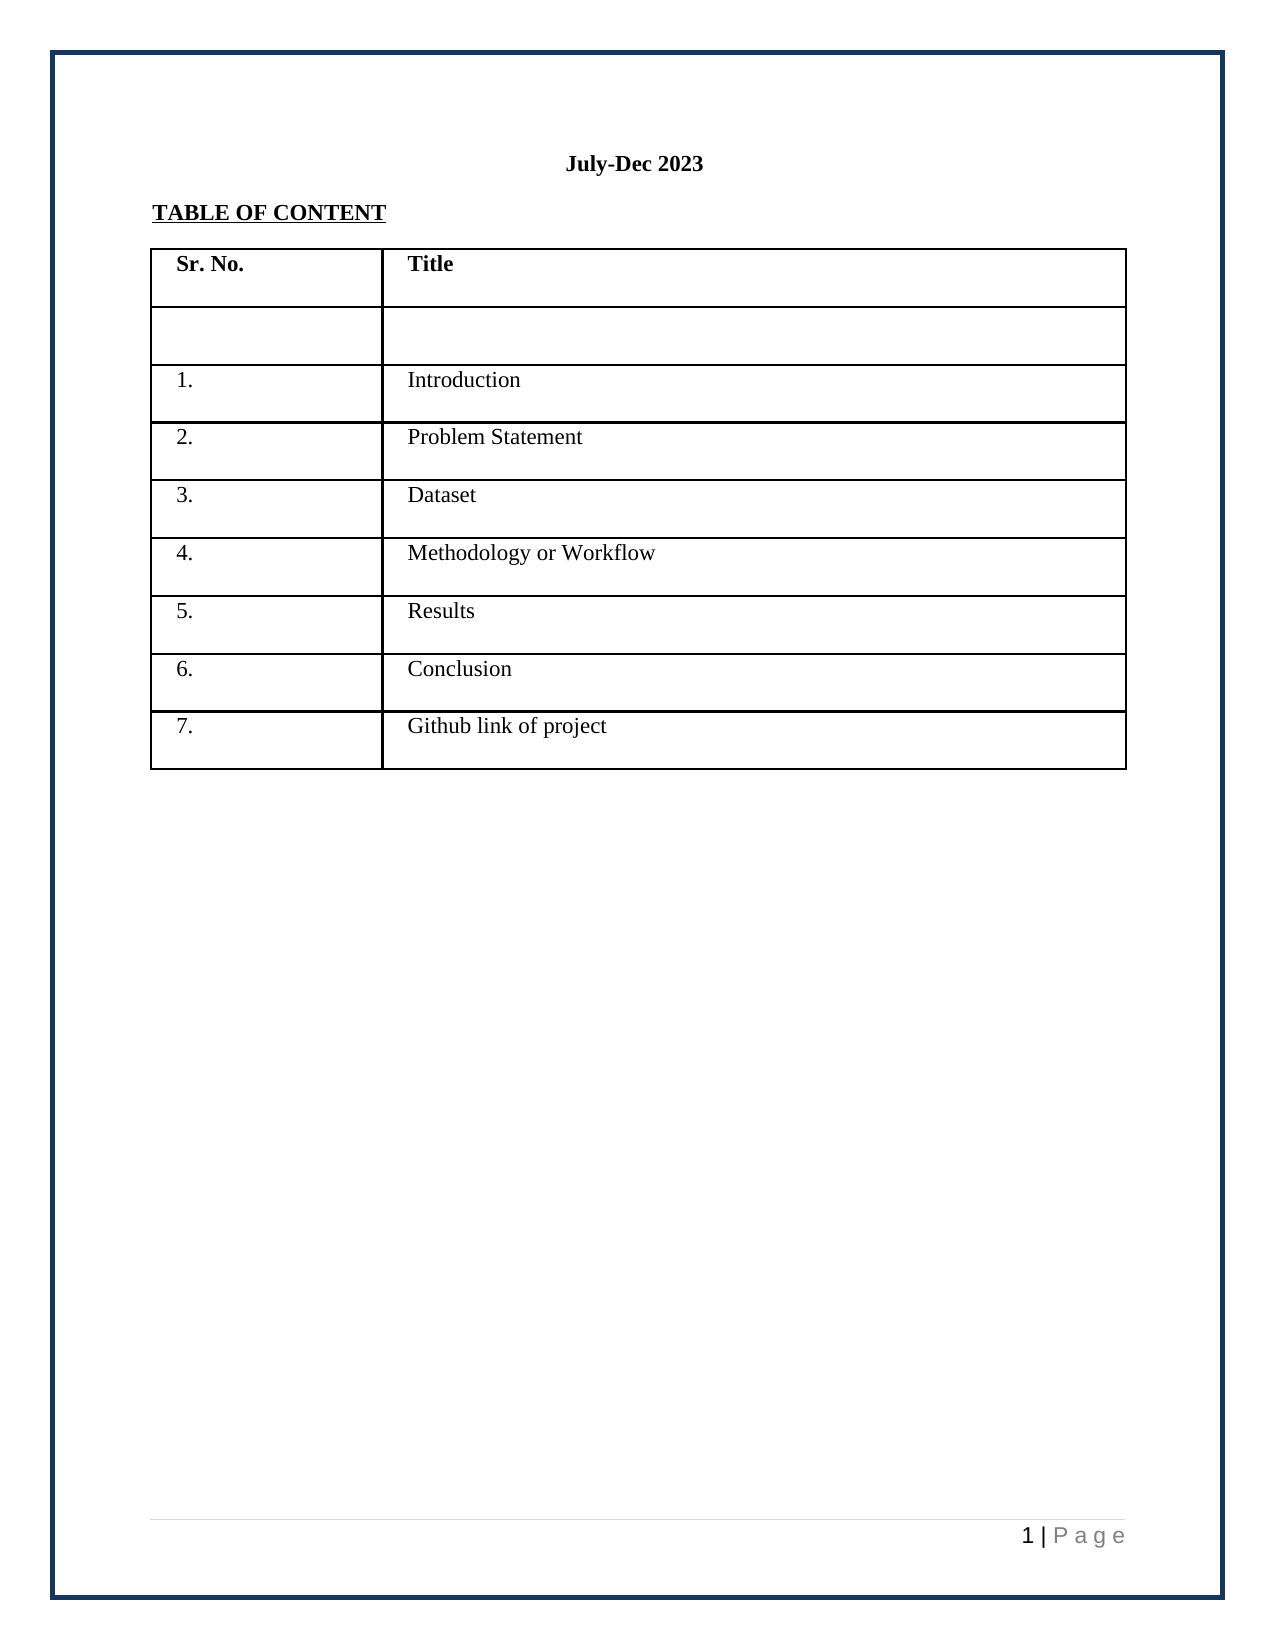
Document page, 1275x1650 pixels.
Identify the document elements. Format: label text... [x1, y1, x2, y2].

table_cell Conclusion [384, 655, 1125, 710]
table_header Title [384, 250, 1125, 306]
table_cell 7. [152, 713, 381, 768]
table_cell Github link of project [384, 713, 1125, 768]
table_cell Results [384, 597, 1125, 653]
text TABLE OF CONTENT [152, 199, 1117, 225]
table_cell Introduction [384, 366, 1125, 421]
table_cell 2. [152, 424, 381, 479]
table_cell 6. [152, 655, 381, 710]
table_header Sr. No. [152, 250, 381, 306]
table_cell Problem Statement [384, 424, 1125, 479]
table_cell 3. [152, 481, 381, 537]
table_cell Dataset [384, 481, 1125, 537]
table_cell [384, 308, 1125, 363]
table_cell 1. [152, 366, 381, 421]
table_cell 5. [152, 597, 381, 653]
table_cell [152, 308, 381, 363]
text July-Dec 2023 [152, 150, 1117, 176]
table_cell Methodology or Workflow [384, 539, 1125, 595]
table_cell 4. [152, 539, 381, 595]
